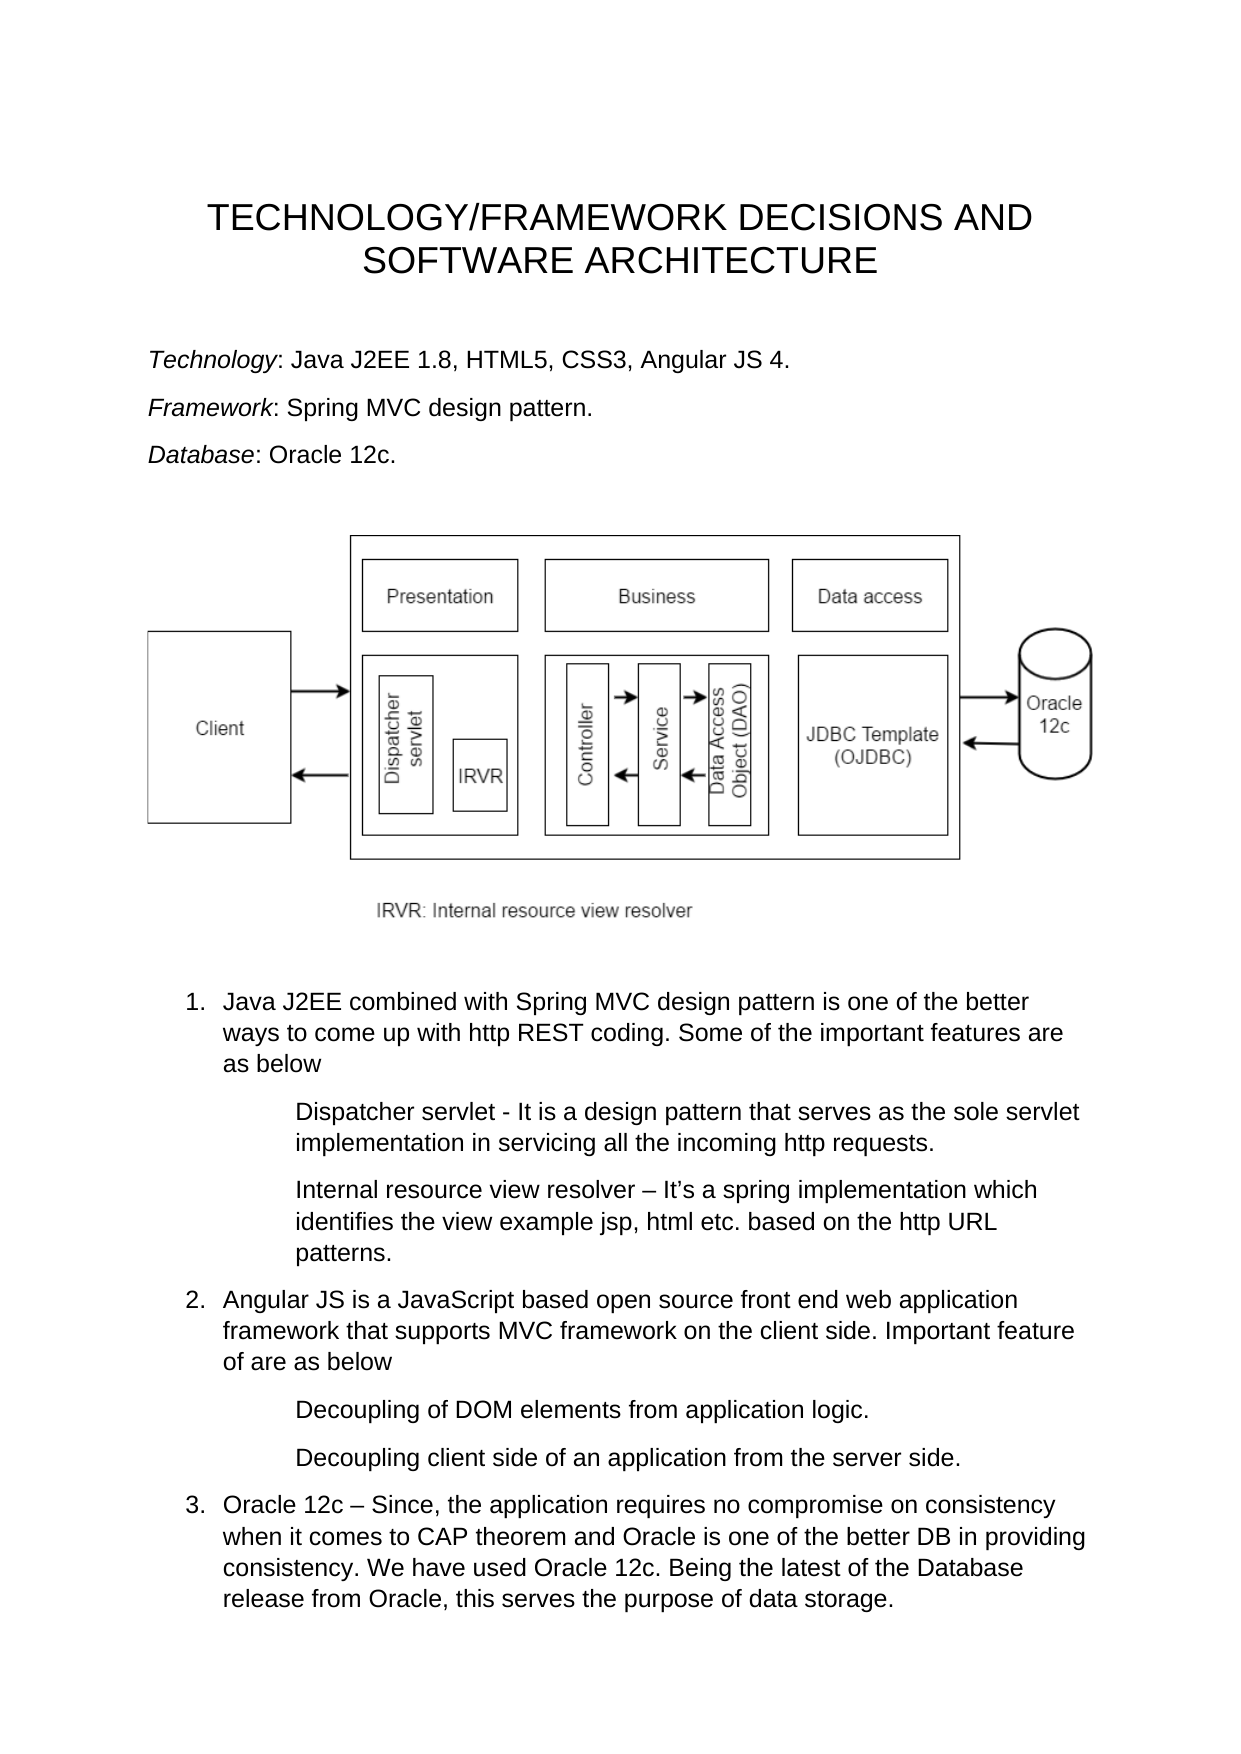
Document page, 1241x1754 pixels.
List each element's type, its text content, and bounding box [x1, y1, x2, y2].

text Database: Oracle 12c. [148, 440, 1093, 469]
text Dispatcher servlet - It is a design pattern that serves as the sole servlet implementation in servicing all the incoming http requests. [295, 1097, 1093, 1156]
list Angular JS is a JavaScript based open source front end web application framework that supports MVC framework on the client side. Important feature of are as below [185, 1285, 1093, 1376]
text Technology: Java J2EE 1.8, HTML5, CSS3, Angular JS 4. [148, 345, 1093, 373]
list Oracle 12c – Since, the application requires no compromise on consistency when it comes to CAP theorem and Oracle is one of the better DB in providing consistency. We have used Oracle 12c. Being the latest of the Database release from Oracle, this serves the purpose of data storage. [185, 1490, 1093, 1612]
text TECHNOLOGY/FRAMEWORK DECISIONS AND SOFTWARE ARCHITECTURE [148, 195, 1093, 282]
text Internal resource view resolver – It’s a spring implementation which identifies the view example jsp, html etc. based on the http URL patterns. [295, 1175, 1093, 1266]
list Java J2EE combined with Spring MVC design pattern is one of the better ways to come up with http REST coding. Some of the important features are as below [185, 987, 1093, 1078]
text Decoupling of DOM elements from application logic. [295, 1395, 1093, 1424]
text Decoupling client side of an application from the server side. [295, 1443, 1093, 1471]
picture [147, 535, 1093, 921]
text Framework: Spring MVC design pattern. [148, 392, 1093, 421]
